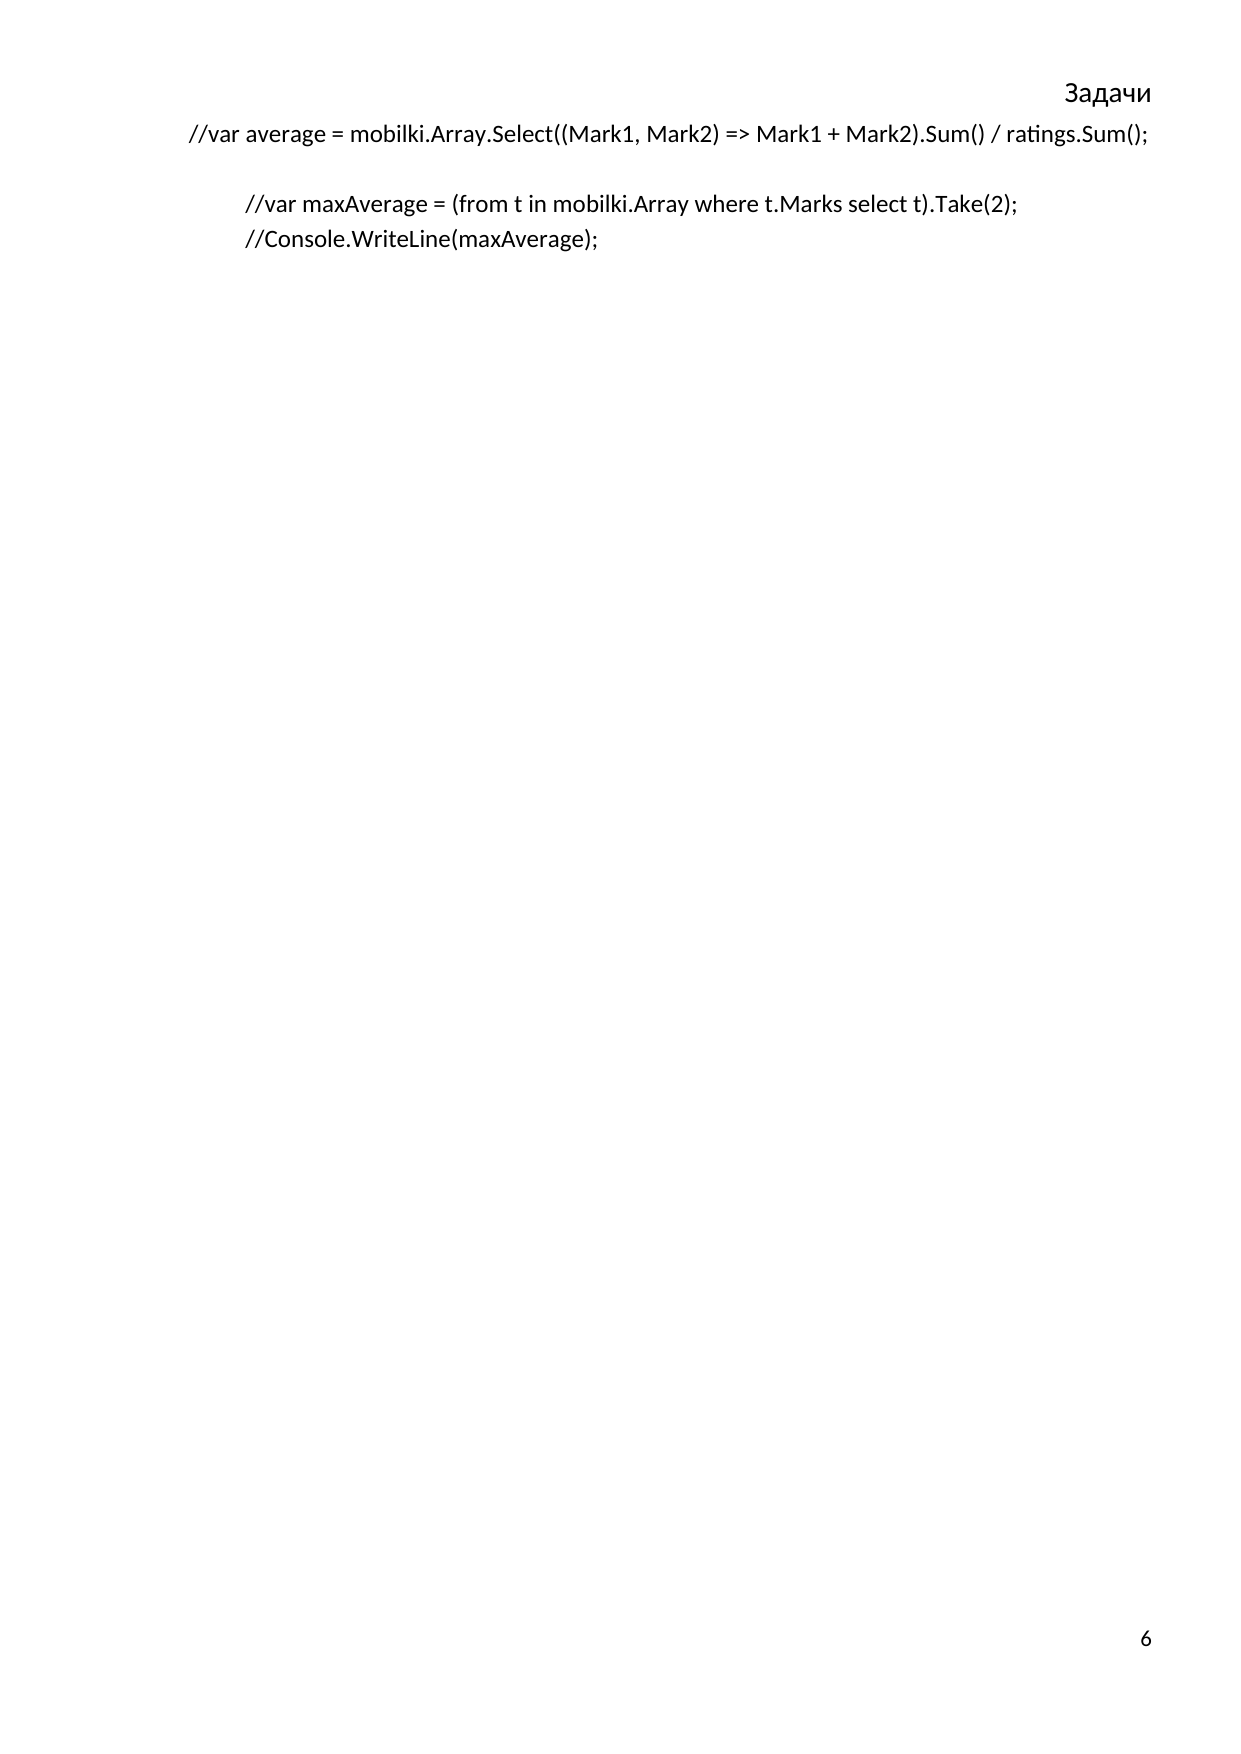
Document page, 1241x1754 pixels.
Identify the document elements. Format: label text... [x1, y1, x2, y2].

text //Console.WriteLine(maxAverage); [177, 223, 1152, 254]
text //var average = mobilki.Array.Select((Mark1, Mark2) => Mark1 + Mark2).Sum() / ratings.Sum(); [177, 118, 1152, 149]
text //var maxAverage = (from t in mobilki.Array where t.Marks select t).Take(2); [177, 188, 1152, 219]
